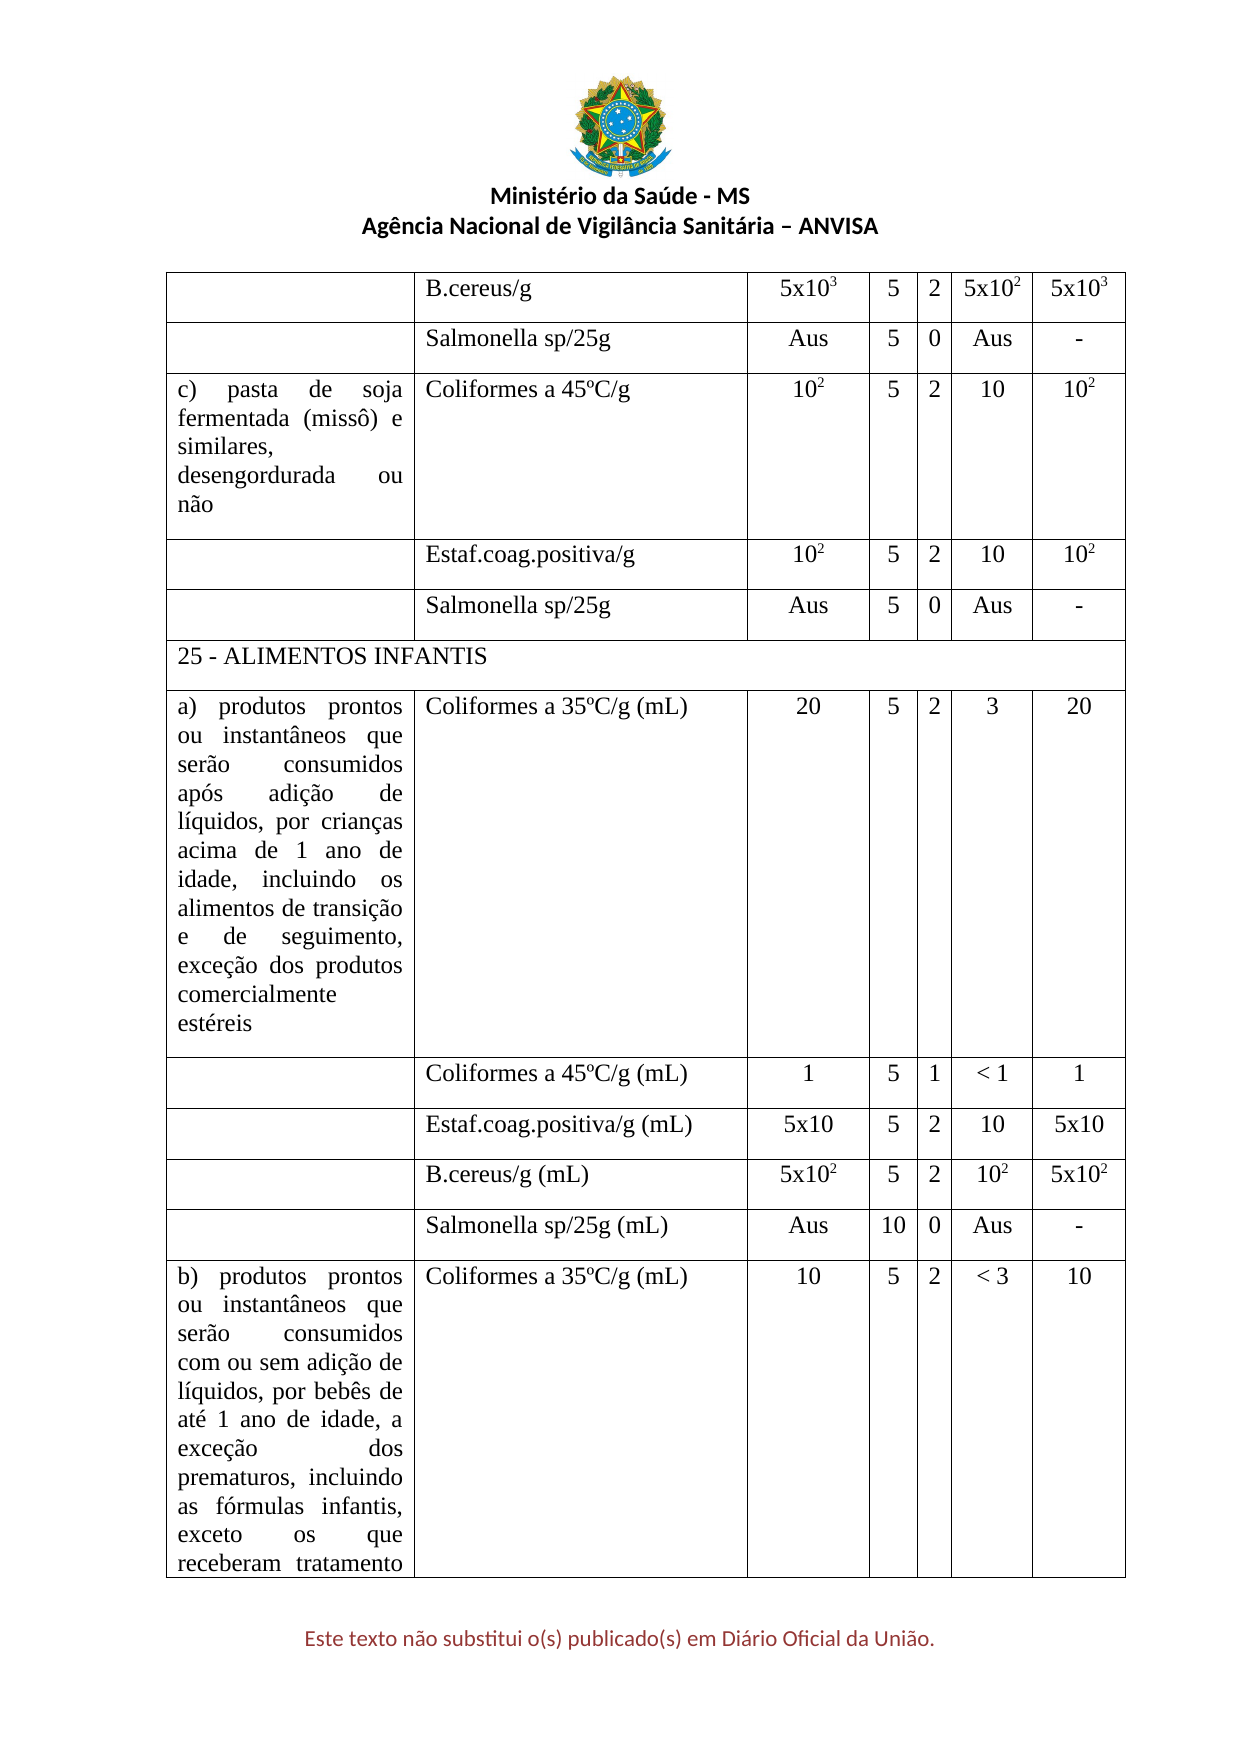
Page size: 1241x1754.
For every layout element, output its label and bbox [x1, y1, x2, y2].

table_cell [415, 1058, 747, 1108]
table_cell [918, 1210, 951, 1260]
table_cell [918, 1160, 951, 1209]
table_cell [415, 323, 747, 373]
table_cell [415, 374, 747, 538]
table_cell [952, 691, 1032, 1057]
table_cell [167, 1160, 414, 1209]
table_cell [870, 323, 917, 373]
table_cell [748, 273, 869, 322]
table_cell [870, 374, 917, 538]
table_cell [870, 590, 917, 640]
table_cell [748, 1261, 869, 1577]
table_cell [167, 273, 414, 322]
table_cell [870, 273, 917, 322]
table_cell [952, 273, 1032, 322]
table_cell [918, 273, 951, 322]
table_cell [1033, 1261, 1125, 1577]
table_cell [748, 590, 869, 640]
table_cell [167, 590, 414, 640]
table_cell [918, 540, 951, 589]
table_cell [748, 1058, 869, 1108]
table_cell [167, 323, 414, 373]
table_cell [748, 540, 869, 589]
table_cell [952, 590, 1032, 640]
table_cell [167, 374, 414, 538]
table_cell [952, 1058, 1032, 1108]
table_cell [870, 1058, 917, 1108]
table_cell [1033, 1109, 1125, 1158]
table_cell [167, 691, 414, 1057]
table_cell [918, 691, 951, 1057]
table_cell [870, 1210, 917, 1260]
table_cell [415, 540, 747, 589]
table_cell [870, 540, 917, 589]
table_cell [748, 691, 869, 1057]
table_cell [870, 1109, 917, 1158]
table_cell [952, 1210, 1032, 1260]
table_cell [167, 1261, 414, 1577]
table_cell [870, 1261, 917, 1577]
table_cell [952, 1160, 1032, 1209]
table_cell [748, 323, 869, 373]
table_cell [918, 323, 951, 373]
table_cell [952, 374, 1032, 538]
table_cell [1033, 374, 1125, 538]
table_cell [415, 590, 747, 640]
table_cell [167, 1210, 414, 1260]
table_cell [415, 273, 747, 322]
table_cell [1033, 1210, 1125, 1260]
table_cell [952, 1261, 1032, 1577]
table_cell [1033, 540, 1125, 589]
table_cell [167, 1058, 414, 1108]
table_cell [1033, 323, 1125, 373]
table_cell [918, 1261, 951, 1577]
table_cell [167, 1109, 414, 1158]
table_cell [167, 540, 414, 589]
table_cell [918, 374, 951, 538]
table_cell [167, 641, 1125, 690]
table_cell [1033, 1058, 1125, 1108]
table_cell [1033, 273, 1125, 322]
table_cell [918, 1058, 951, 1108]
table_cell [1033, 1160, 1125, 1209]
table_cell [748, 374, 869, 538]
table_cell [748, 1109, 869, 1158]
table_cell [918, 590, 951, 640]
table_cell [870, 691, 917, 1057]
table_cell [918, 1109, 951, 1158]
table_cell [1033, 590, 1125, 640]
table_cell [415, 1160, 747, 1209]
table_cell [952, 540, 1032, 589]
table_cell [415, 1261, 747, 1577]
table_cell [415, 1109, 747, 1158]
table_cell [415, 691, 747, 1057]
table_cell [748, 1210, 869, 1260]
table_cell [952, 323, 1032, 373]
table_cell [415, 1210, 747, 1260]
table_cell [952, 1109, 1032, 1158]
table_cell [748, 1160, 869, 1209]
picture [566, 73, 674, 180]
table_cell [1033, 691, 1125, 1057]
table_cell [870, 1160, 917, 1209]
